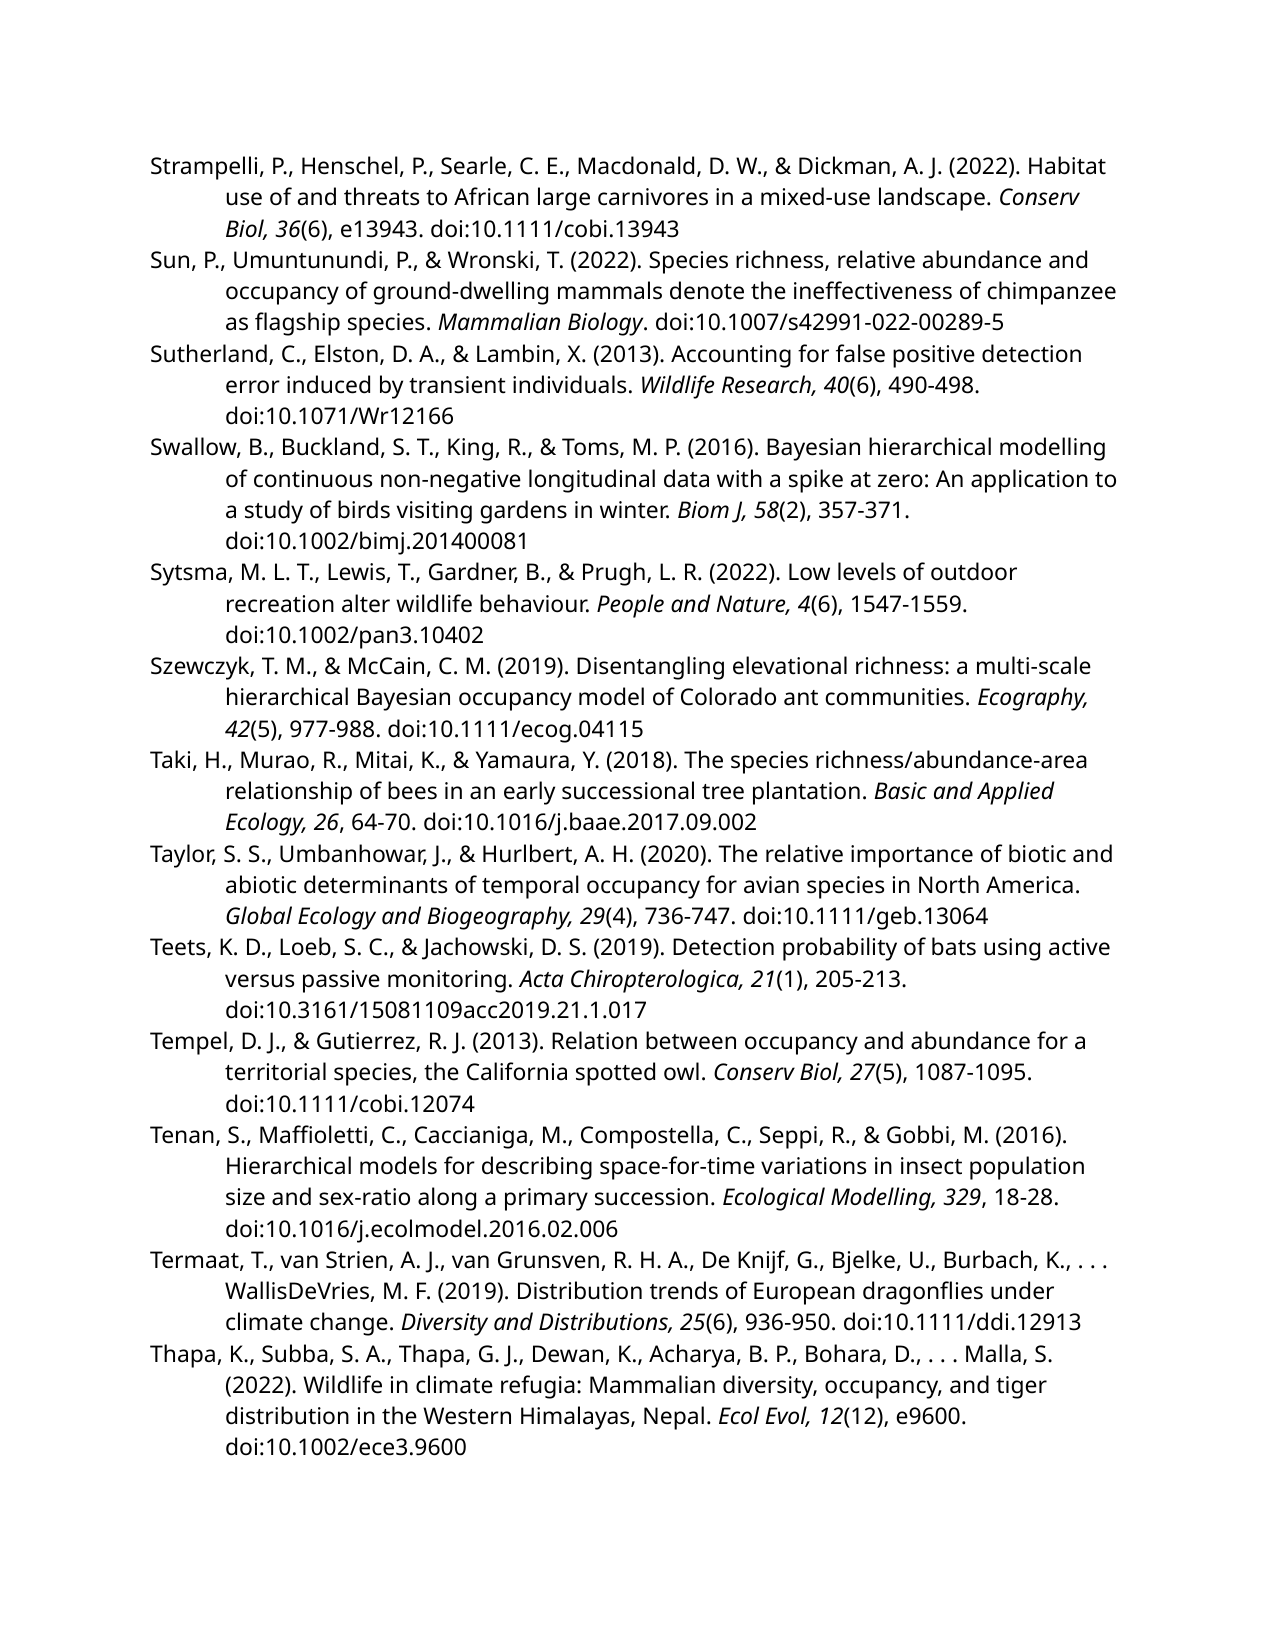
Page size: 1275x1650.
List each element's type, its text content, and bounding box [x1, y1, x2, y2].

text Szewczyk, T. M., & McCain, C. M. (2019). Disentangling elevational richness: a multi-scale hierarchical Bayesian occupancy model of Colorado ant communities. Ecography, 42(5), 977-988. doi:10.1111/ecog.04115 [150, 650, 1125, 744]
text Sutherland, C., Elston, D. A., & Lambin, X. (2013). Accounting for false positive detection error induced by transient individuals. Wildlife Research, 40(6), 490-498. doi:10.1071/Wr12166 [150, 337, 1125, 431]
text Tenan, S., Maffioletti, C., Caccianiga, M., Compostella, C., Seppi, R., & Gobbi, M. (2016). Hierarchical models for describing space-for-time variations in insect population size and sex-ratio along a primary succession. Ecological Modelling, 329, 18-28. doi:10.1016/j.ecolmodel.2016.02.006 [150, 1119, 1125, 1244]
text Sytsma, M. L. T., Lewis, T., Gardner, B., & Prugh, L. R. (2022). Low levels of outdoor recreation alter wildlife behaviour. People and Nature, 4(6), 1547-1559. doi:10.1002/pan3.10402 [150, 556, 1125, 650]
text Termaat, T., van Strien, A. J., van Grunsven, R. H. A., De Knijf, G., Bjelke, U., Burbach, K., . . . WallisDeVries, M. F. (2019). Distribution trends of European dragonflies under climate change. Diversity and Distributions, 25(6), 936-950. doi:10.1111/ddi.12913 [150, 1244, 1125, 1337]
text Strampelli, P., Henschel, P., Searle, C. E., Macdonald, D. W., & Dickman, A. J. (2022). Habitat use of and threats to African large carnivores in a mixed-use landscape. Conserv Biol, 36(6), e13943. doi:10.1111/cobi.13943 [150, 150, 1125, 244]
text Thapa, K., Subba, S. A., Thapa, G. J., Dewan, K., Acharya, B. P., Bohara, D., . . . Malla, S. (2022). Wildlife in climate refugia: Mammalian diversity, occupancy, and tiger distribution in the Western Himalayas, Nepal. Ecol Evol, 12(12), e9600. doi:10.1002/ece3.9600 [150, 1337, 1125, 1462]
text Taylor, S. S., Umbanhowar, J., & Hurlbert, A. H. (2020). The relative importance of biotic and abiotic determinants of temporal occupancy for avian species in North America. Global Ecology and Biogeography, 29(4), 736-747. doi:10.1111/geb.13064 [150, 837, 1125, 931]
text Taki, H., Murao, R., Mitai, K., & Yamaura, Y. (2018). The species richness/abundance-area relationship of bees in an early successional tree plantation. Basic and Applied Ecology, 26, 64-70. doi:10.1016/j.baae.2017.09.002 [150, 744, 1125, 837]
text Tempel, D. J., & Gutierrez, R. J. (2013). Relation between occupancy and abundance for a territorial species, the California spotted owl. Conserv Biol, 27(5), 1087-1095. doi:10.1111/cobi.12074 [150, 1025, 1125, 1119]
text Teets, K. D., Loeb, S. C., & Jachowski, D. S. (2019). Detection probability of bats using active versus passive monitoring. Acta Chiropterologica, 21(1), 205-213. doi:10.3161/15081109acc2019.21.1.017 [150, 931, 1125, 1025]
text Swallow, B., Buckland, S. T., King, R., & Toms, M. P. (2016). Bayesian hierarchical modelling of continuous non-negative longitudinal data with a spike at zero: An application to a study of birds visiting gardens in winter. Biom J, 58(2), 357-371. doi:10.1002/bimj.201400081 [150, 431, 1125, 556]
text Sun, P., Umuntunundi, P., & Wronski, T. (2022). Species richness, relative abundance and occupancy of ground-dwelling mammals denote the ineffectiveness of chimpanzee as flagship species. Mammalian Biology. doi:10.1007/s42991-022-00289-5 [150, 244, 1125, 337]
